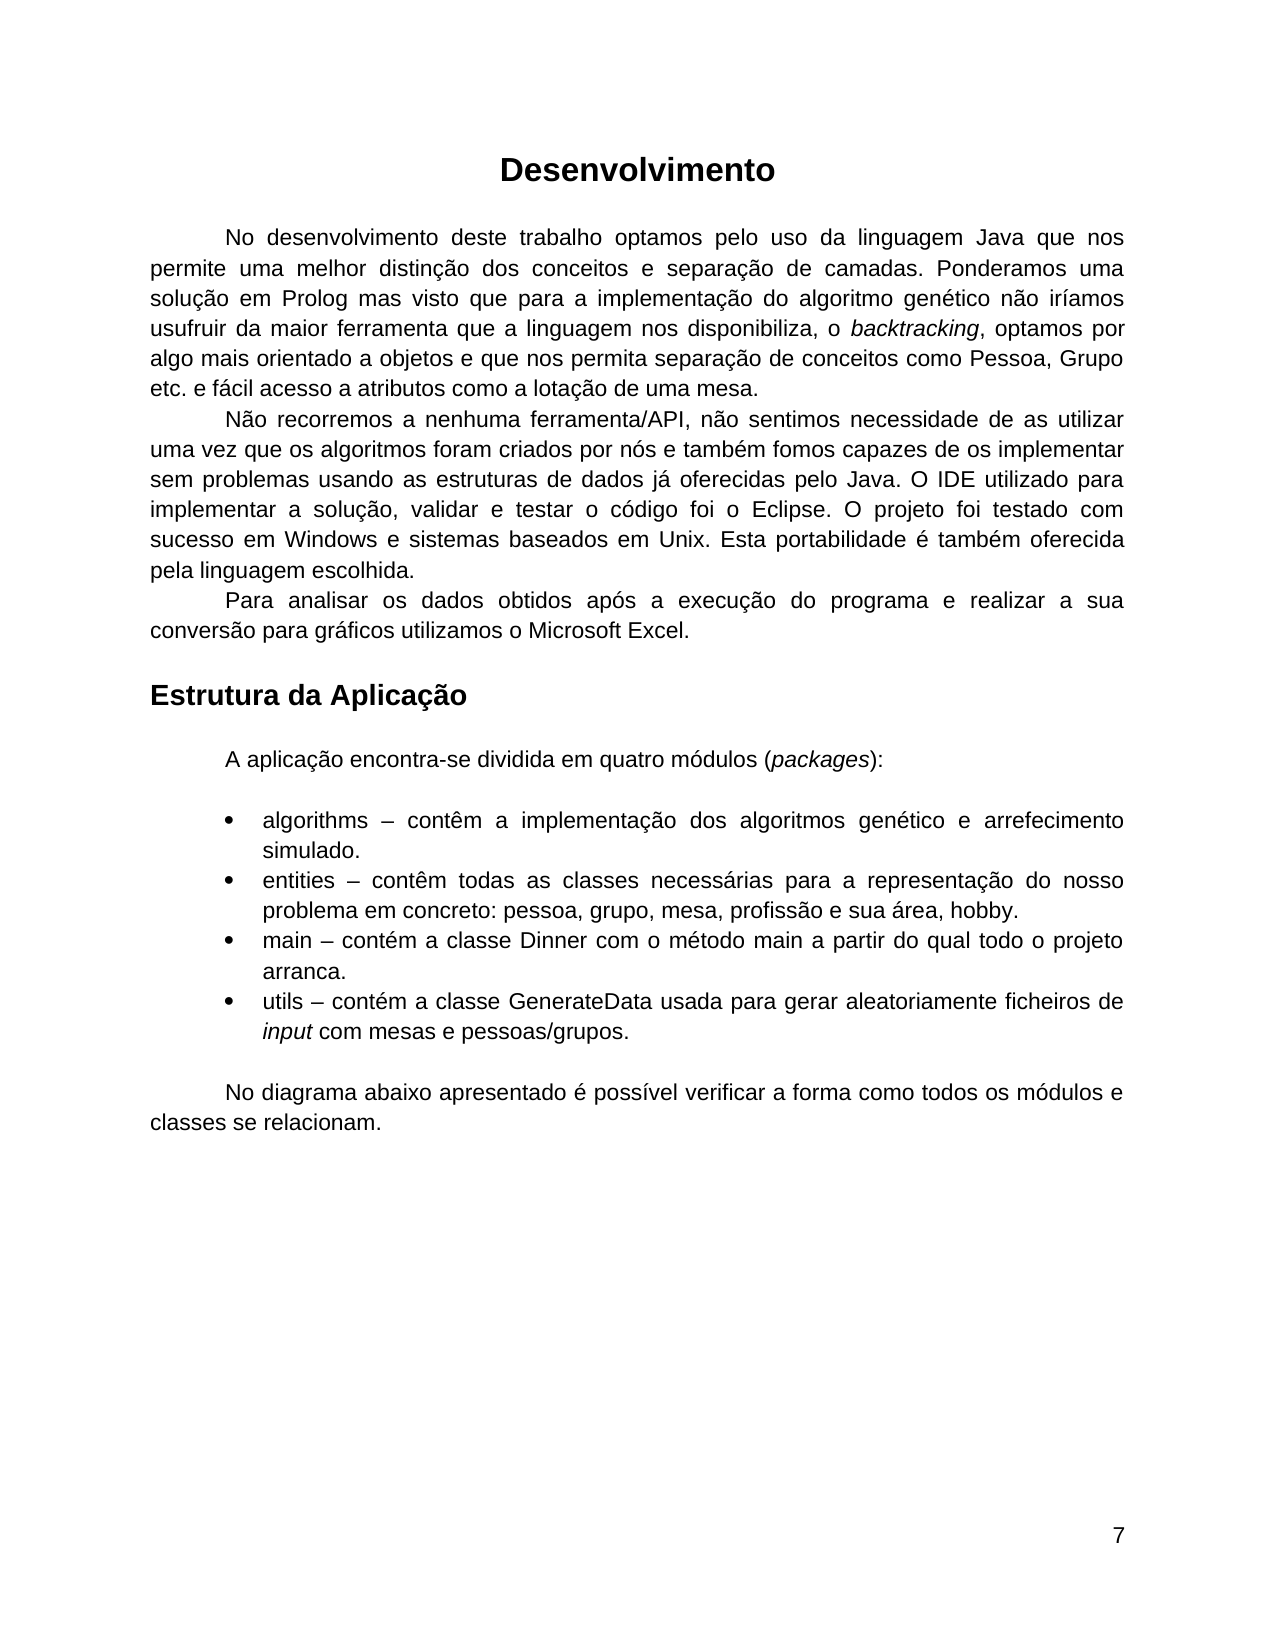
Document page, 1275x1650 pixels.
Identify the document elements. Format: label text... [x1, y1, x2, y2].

text Estrutura da Aplicação [150, 677, 1125, 711]
list utils – contém a classe GenerateData usada para gerar aleatoriamente ficheiros de input com mesas e pessoas/grupos. [225, 988, 1125, 1044]
list main – contém a classe Dinner com o método main a partir do qual todo o projeto arranca. [225, 927, 1125, 984]
text Não recorremos a nenhuma ferramenta/API, não sentimos necessidade de as utilizar uma vez que os algoritmos foram criados por nós e também fomos capazes de os implementar sem problemas usando as estruturas de dados já oferecidas pelo Java. O IDE utilizado para implementar a solução, validar e testar o código foi o Eclipse. O projeto foi testado com sucesso em Windows e sistemas baseados em Unix. Esta portabilidade é também oferecida pela linguagem escolhida. [150, 406, 1125, 583]
list entities – contêm todas as classes necessárias para a representação do nosso problema em concreto: pessoa, grupo, mesa, profissão e sua área, hobby. [225, 867, 1125, 924]
list algorithms – contêm a implementação dos algoritmos genético e arrefecimento simulado. [225, 807, 1125, 863]
text A aplicação encontra-se dividida em quatro módulos (packages): [150, 746, 1125, 773]
text No desenvolvimento deste trabalho optamos pelo uso da linguagem Java que nos permite uma melhor distinção dos conceitos e separação de camadas. Ponderamos uma solução em Prolog mas visto que para a implementação do algoritmo genético não iríamos usufruir da maior ferramenta que a linguagem nos disponibiliza, o backtracking, optamos por algo mais orientado a objetos e que nos permita separação de conceitos como Pessoa, Grupo etc. e fácil acesso a atributos como a lotação de uma mesa. [150, 224, 1125, 402]
text No diagrama abaixo apresentado é possível verificar a forma como todos os módulos e classes se relacionam. [150, 1078, 1125, 1135]
text Desenvolvimento [150, 150, 1125, 188]
text Para analisar os dados obtidos após a execução do programa e realizar a sua conversão para gráficos utilizamos o Microsoft Excel. [150, 587, 1125, 643]
